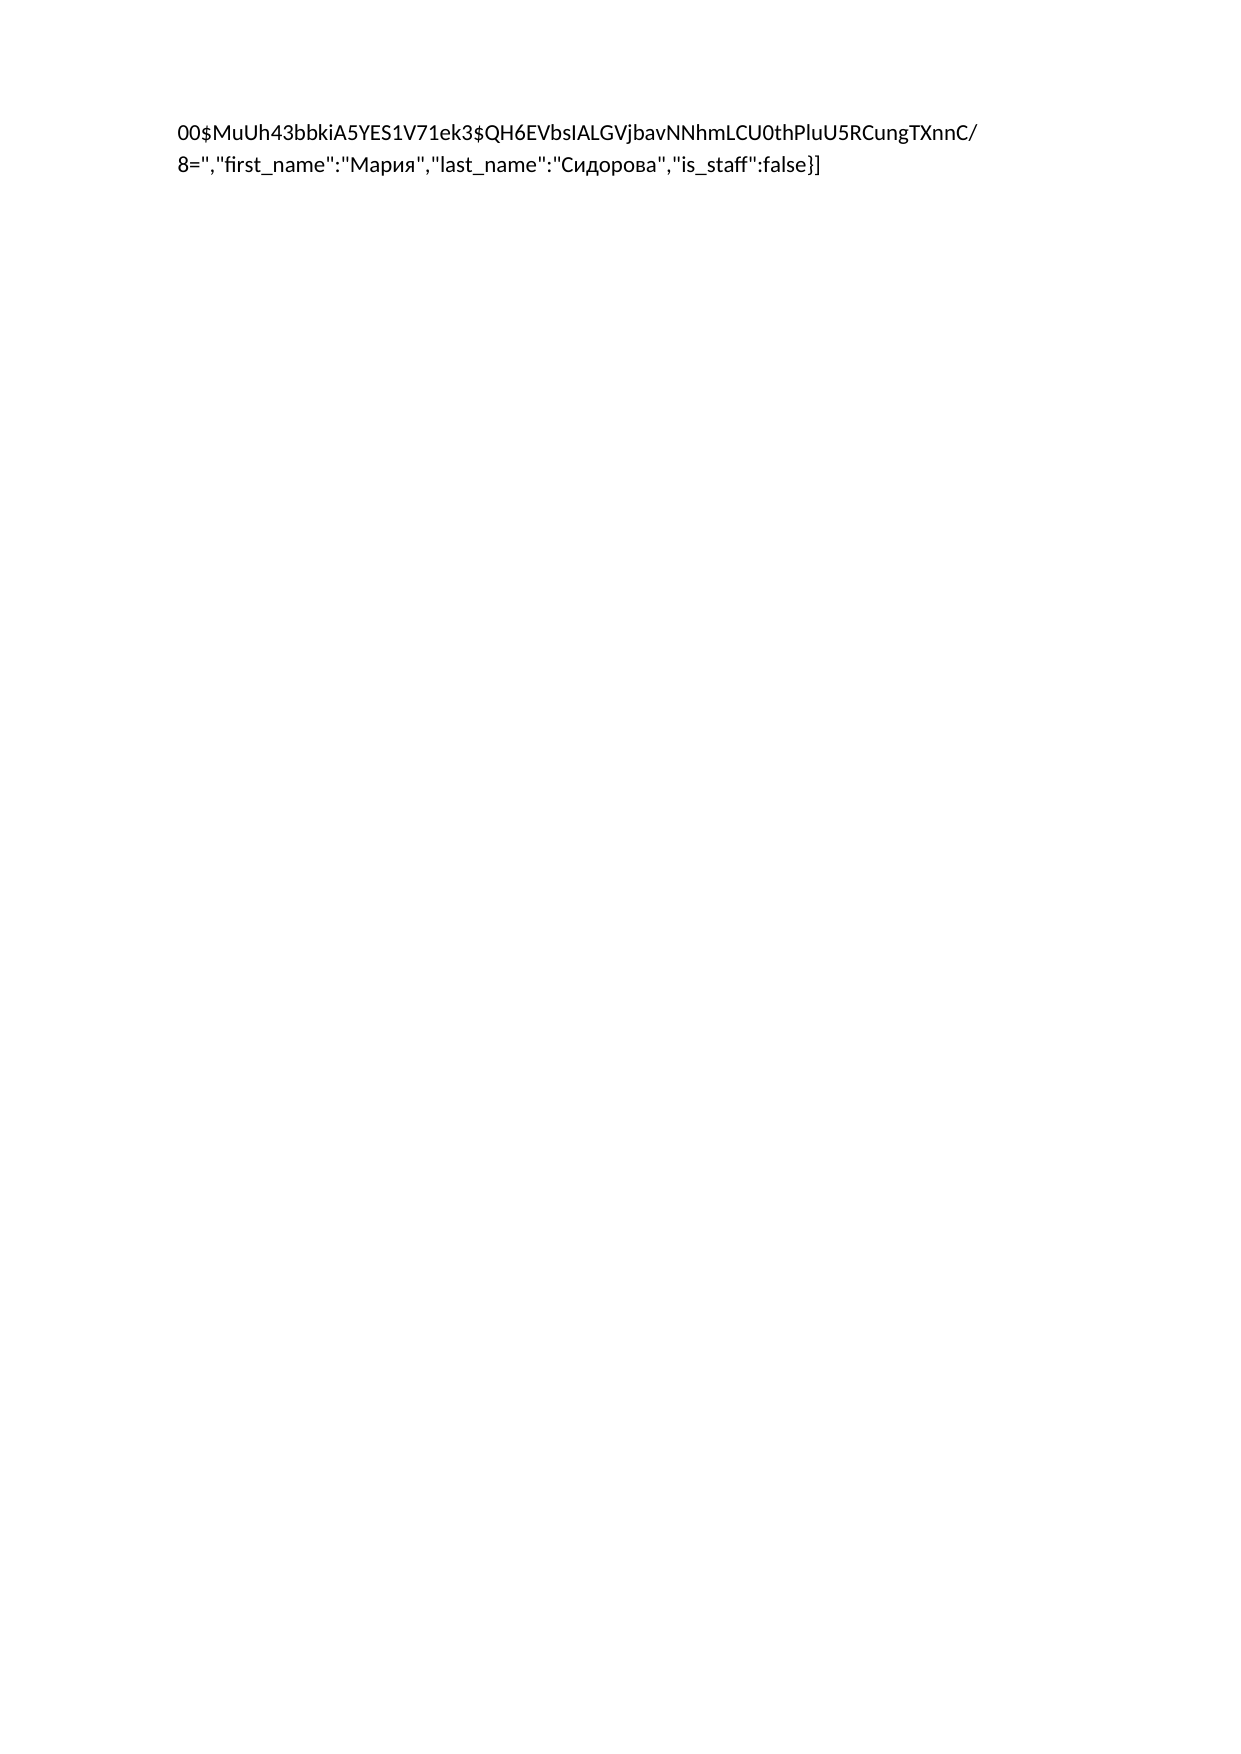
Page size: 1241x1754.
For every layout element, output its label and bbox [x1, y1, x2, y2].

text [177, 118, 1152, 178]
